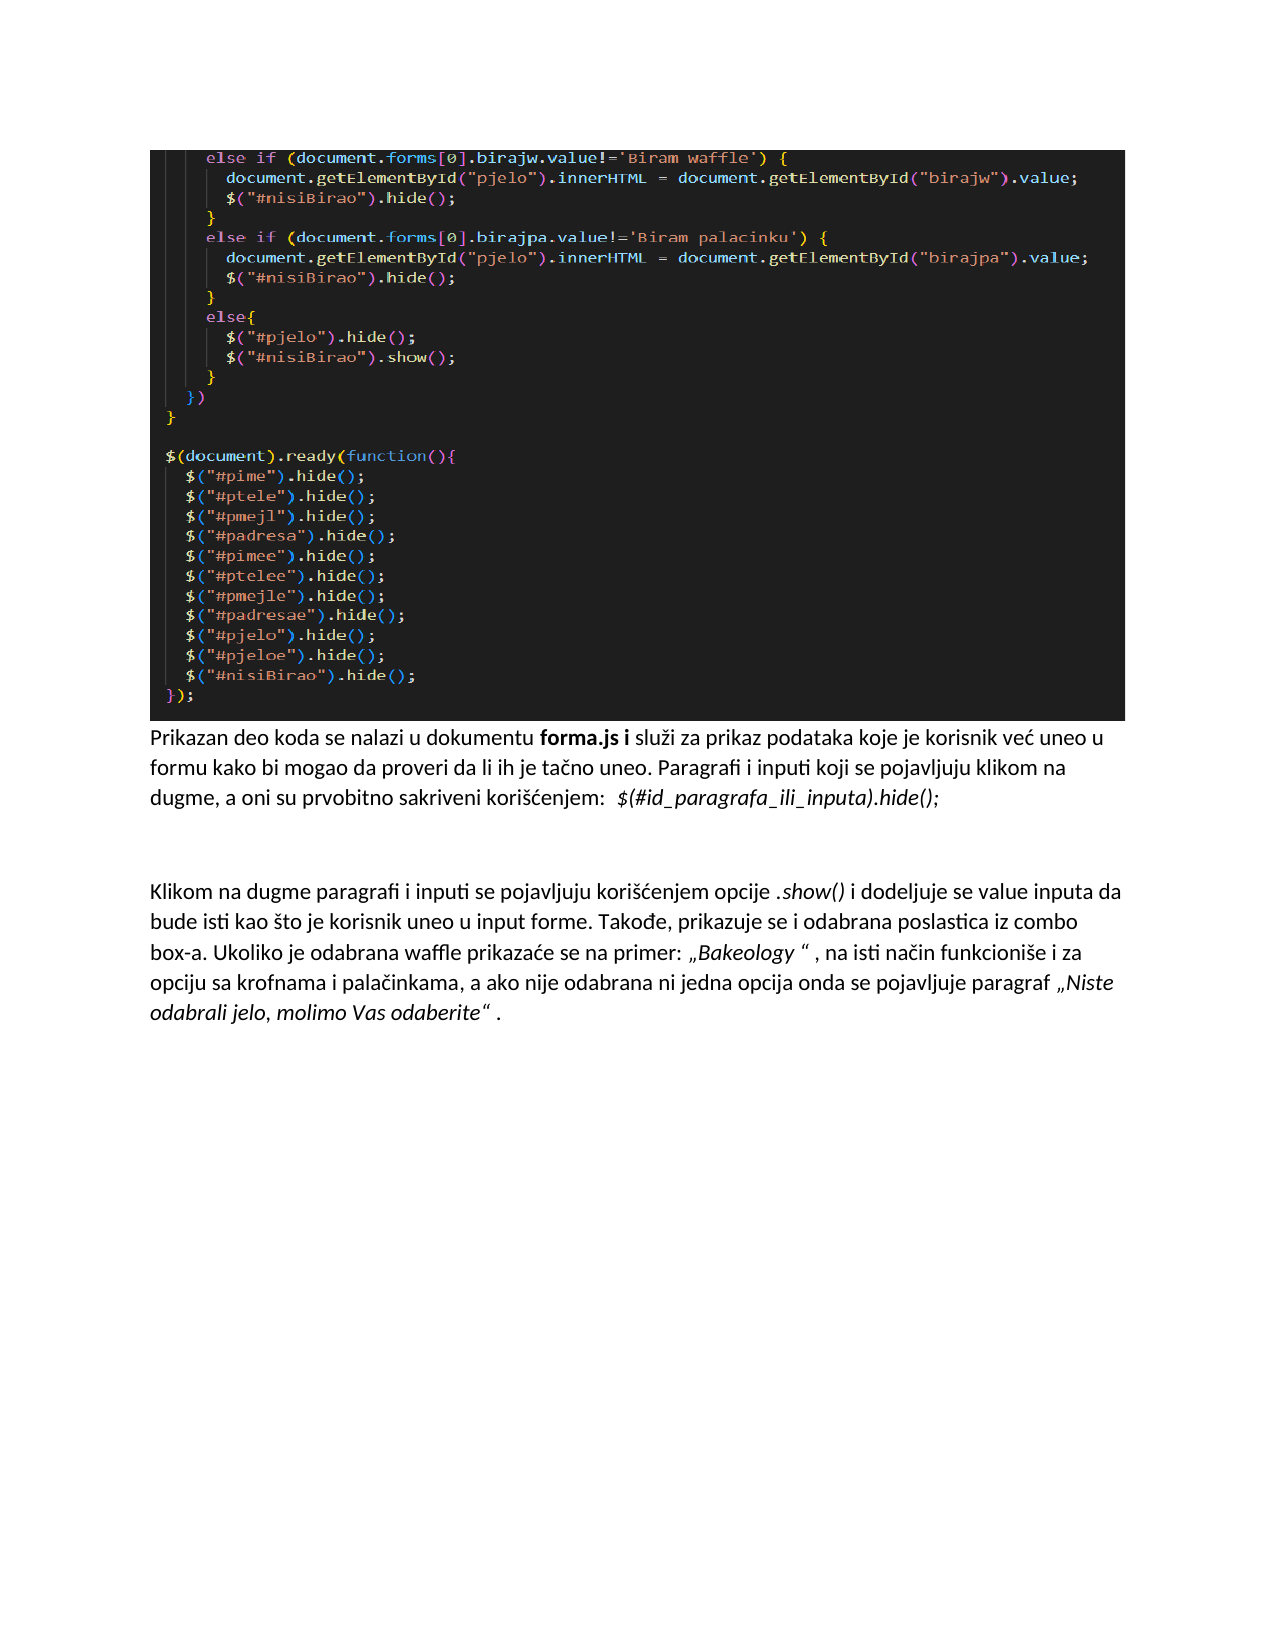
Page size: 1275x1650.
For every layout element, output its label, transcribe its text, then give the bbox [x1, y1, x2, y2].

text Klikom na dugme paragrafi i inputi se pojavljuju korišćenjem opcije .show() i dodeljuje se value inputa da bude isti kao što je korisnik uneo u input forme. Takođe, prikazuje se i odabrana poslastica iz combo box-a. Ukoliko je odabrana waffle prikazaće se na primer: „Bakeology “ , na isti način funkcioniše i za opciju sa krofnama i palačinkama, a ako nije odabrana ni jedna opcija onda se pojavljuje paragraf „Niste odabrali jelo, molimo Vas odaberite“ . [150, 877, 1125, 1026]
picture [150, 150, 1125, 721]
text Prikazan deo koda se nalazi u dokumentu forma.js i služi za prikaz podataka koje je korisnik već uneo u formu kako bi mogao da proveri da li ih je tačno uneo. Paragrafi i inputi koji se pojavljuju klikom na dugme, a oni su prvobitno sakriveni korišćenjem: $(#id_paragrafa_ili_inputa).hide(); [150, 721, 1125, 812]
